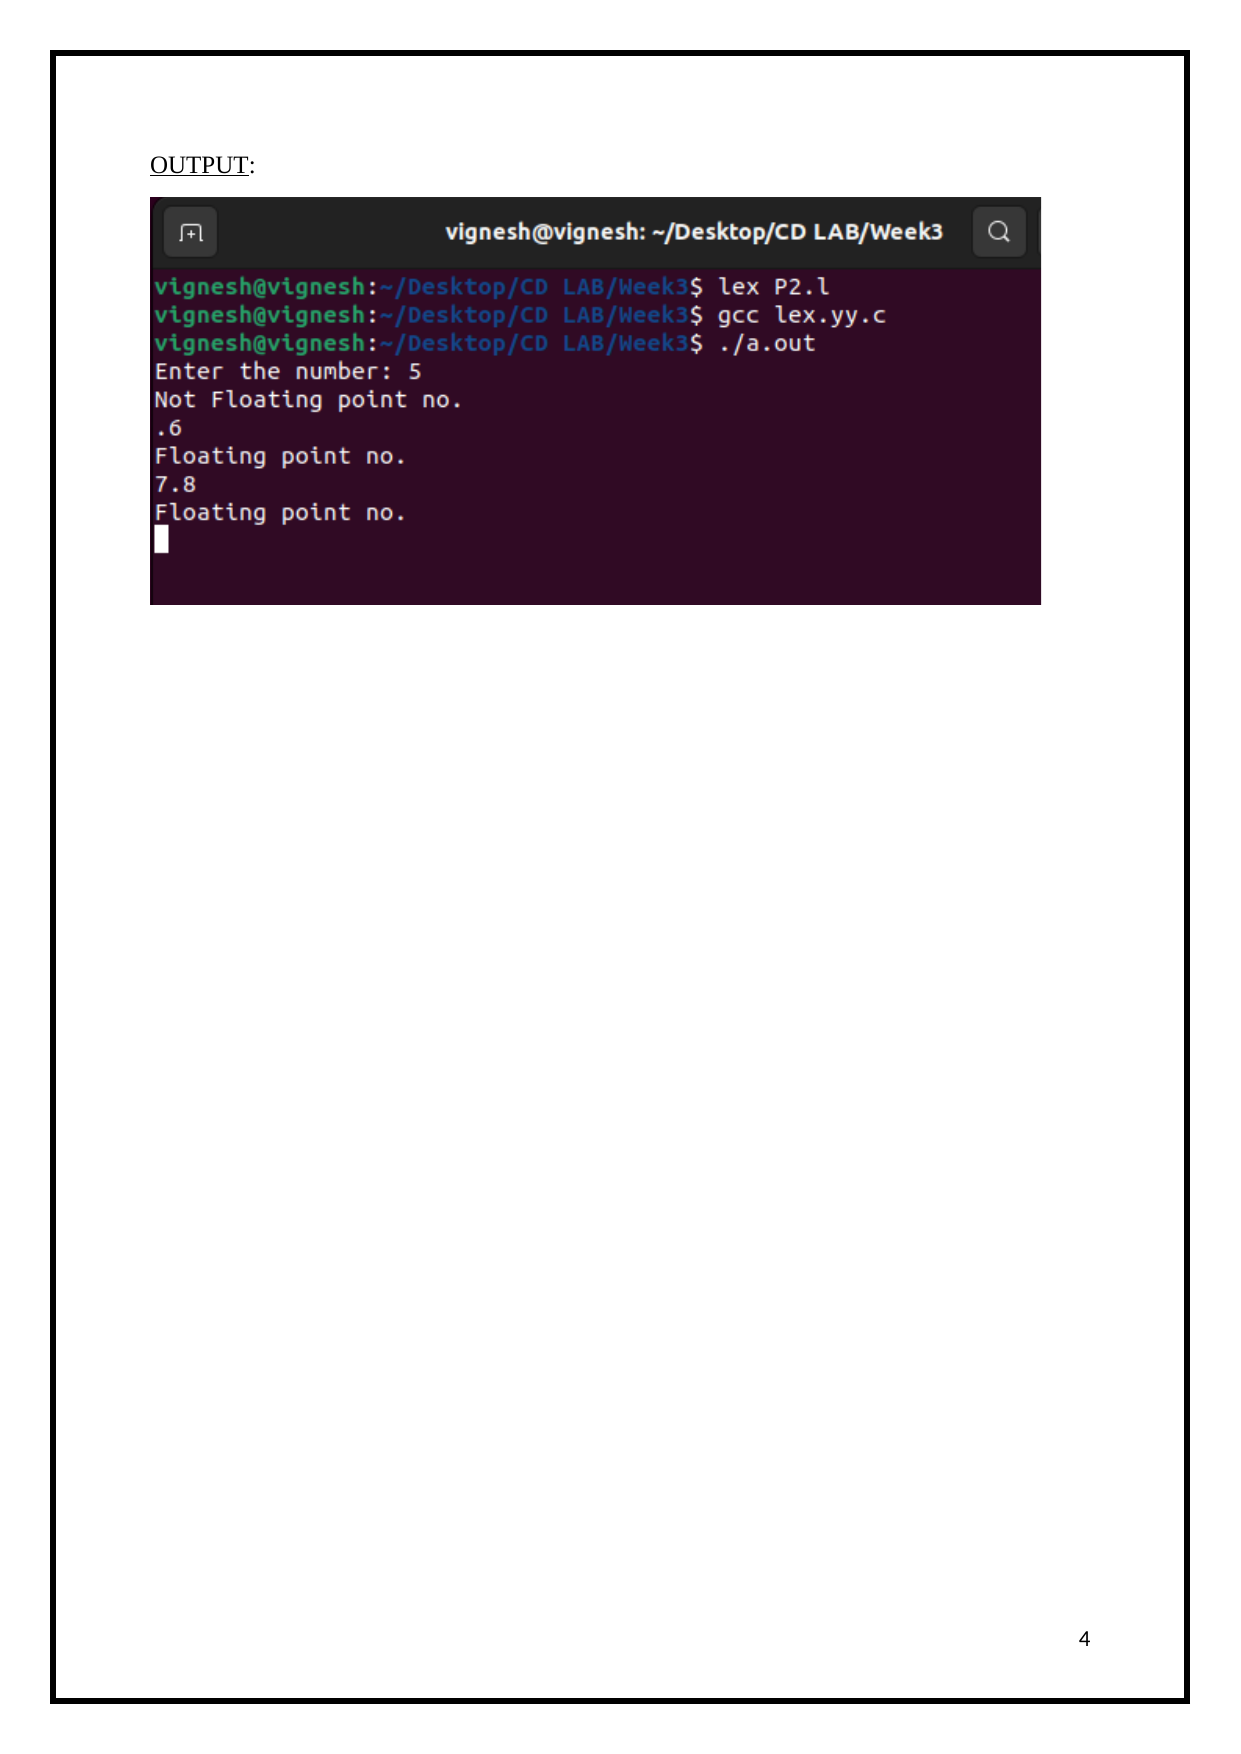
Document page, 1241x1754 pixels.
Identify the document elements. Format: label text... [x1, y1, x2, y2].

text OUTPUT: [150, 150, 1090, 179]
picture [150, 197, 1042, 605]
